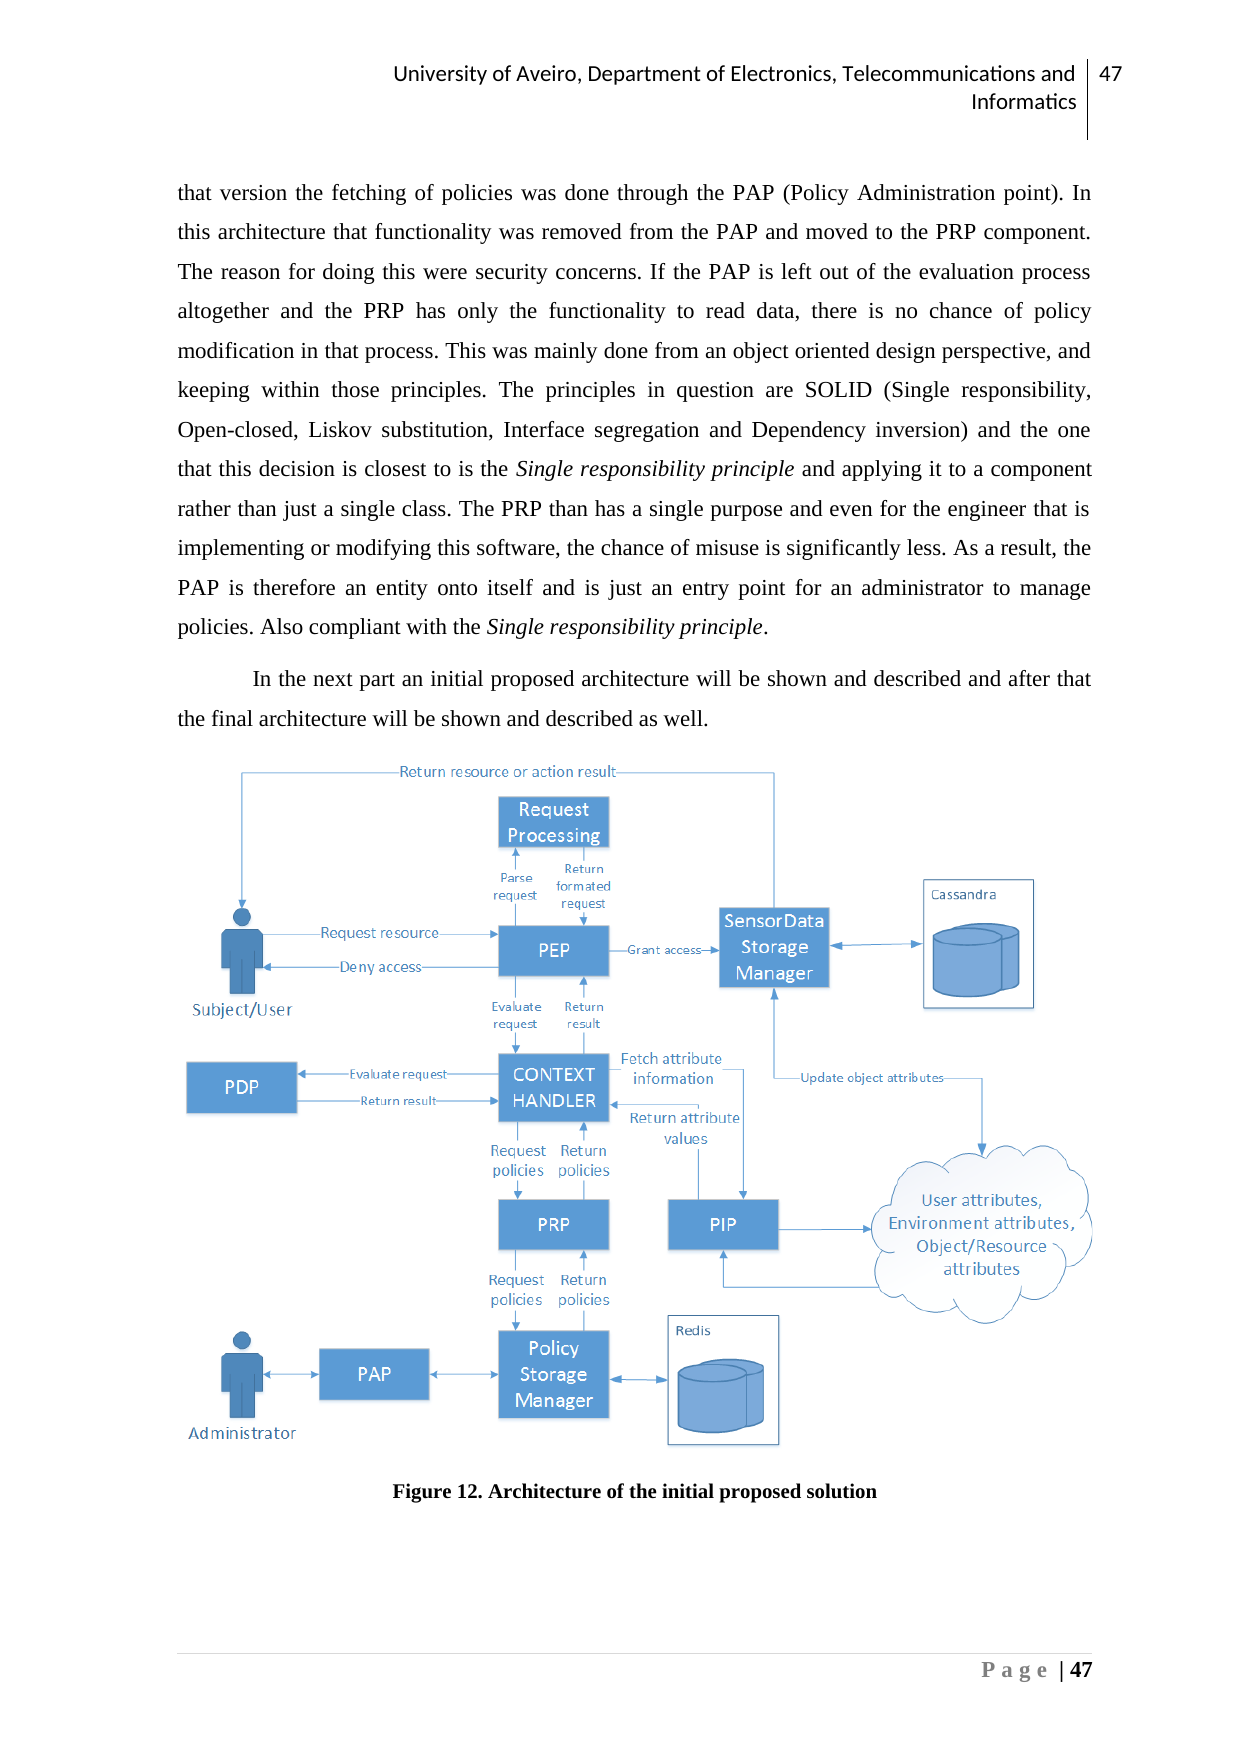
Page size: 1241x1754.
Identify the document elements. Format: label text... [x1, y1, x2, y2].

picture [177, 756, 1093, 1454]
text In the next part an initial proposed architecture will be shown and described and after that the final architecture will be shown and described as well. [177, 665, 1092, 731]
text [177, 179, 1092, 639]
